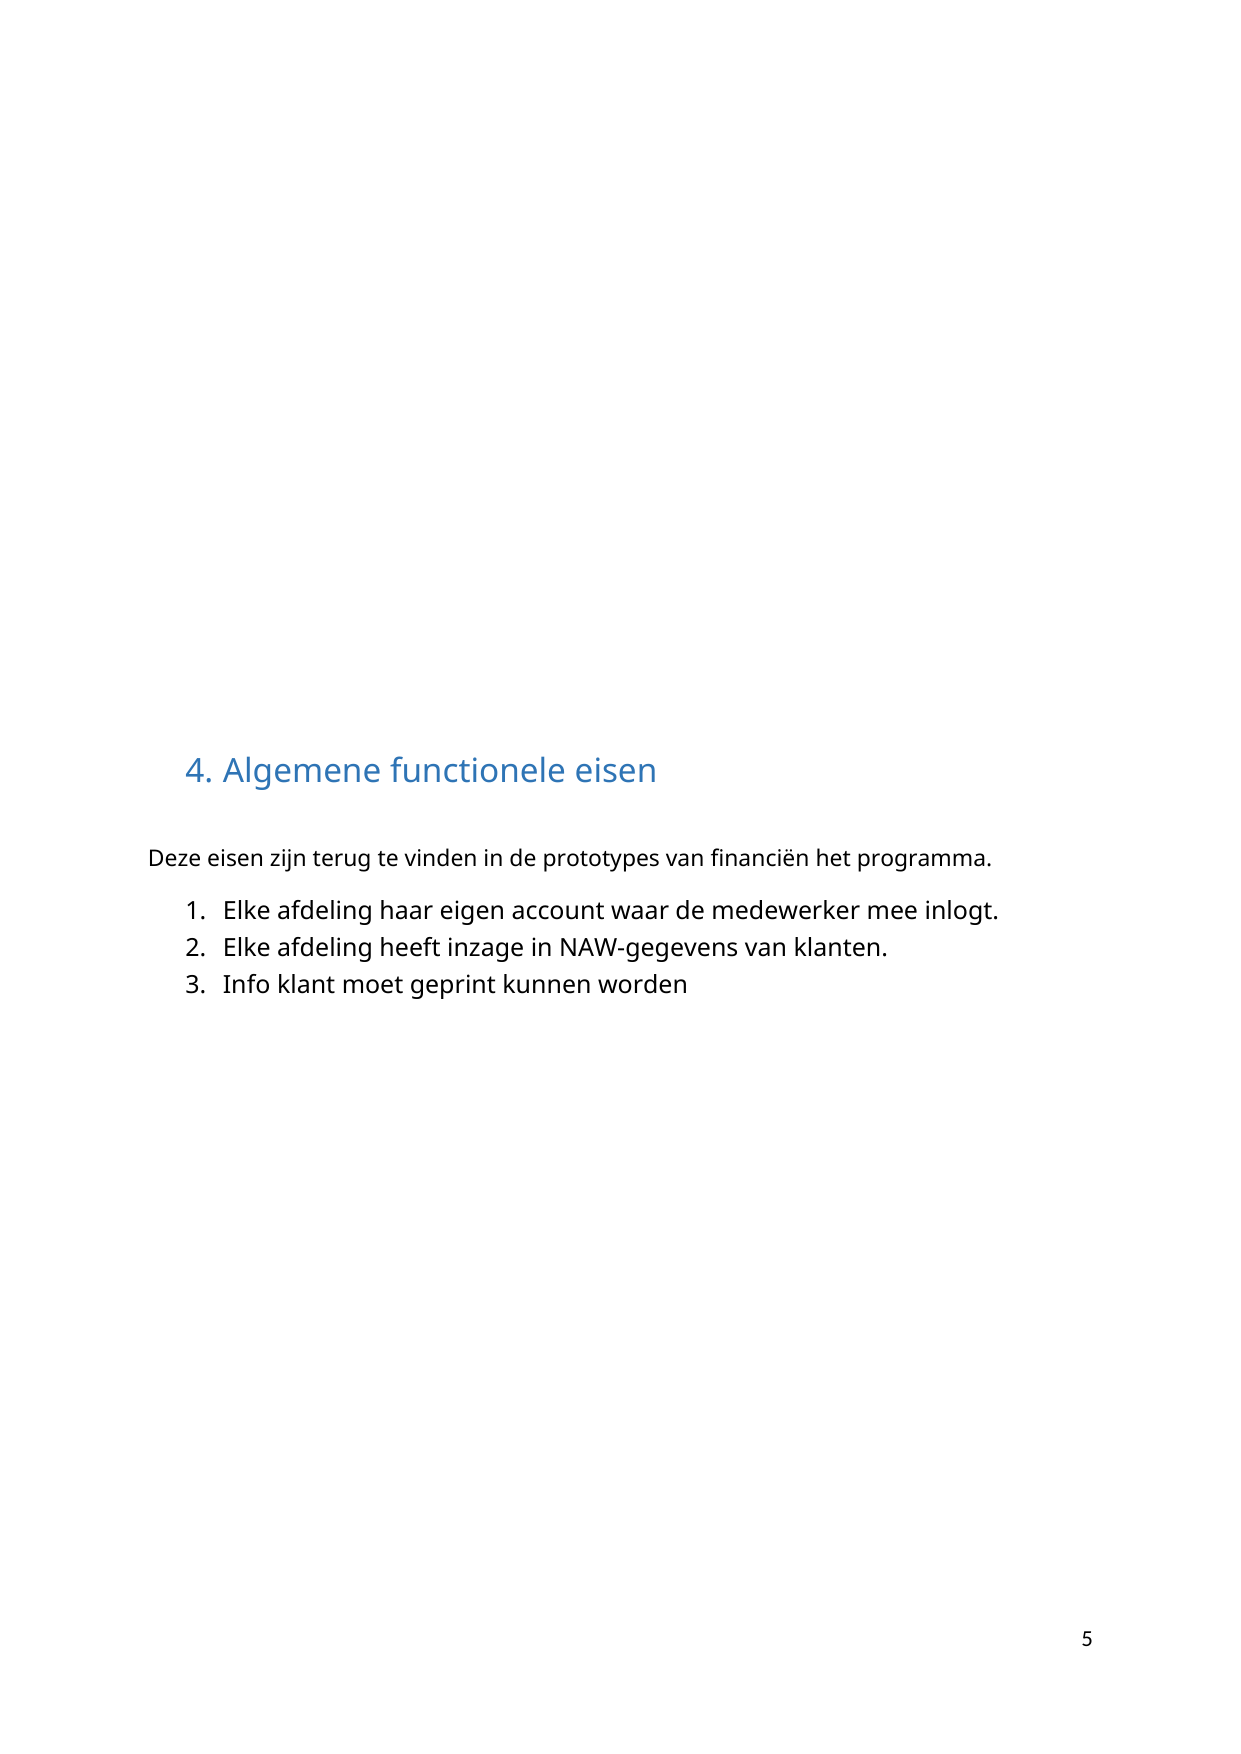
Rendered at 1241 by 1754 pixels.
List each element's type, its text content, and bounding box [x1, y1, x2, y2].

text Deze eisen zijn terug te vinden in de prototypes van financiën het programma. [148, 842, 1093, 874]
list Elke afdeling heeft inzage in NAW-gegevens van klanten. [185, 929, 1093, 964]
list Elke afdeling haar eigen account waar de medewerker mee inlogt. [185, 893, 1093, 927]
list Info klant moet geprint kunnen worden [185, 966, 1093, 1000]
subtitle Algemene functionele eisen [185, 747, 1093, 792]
